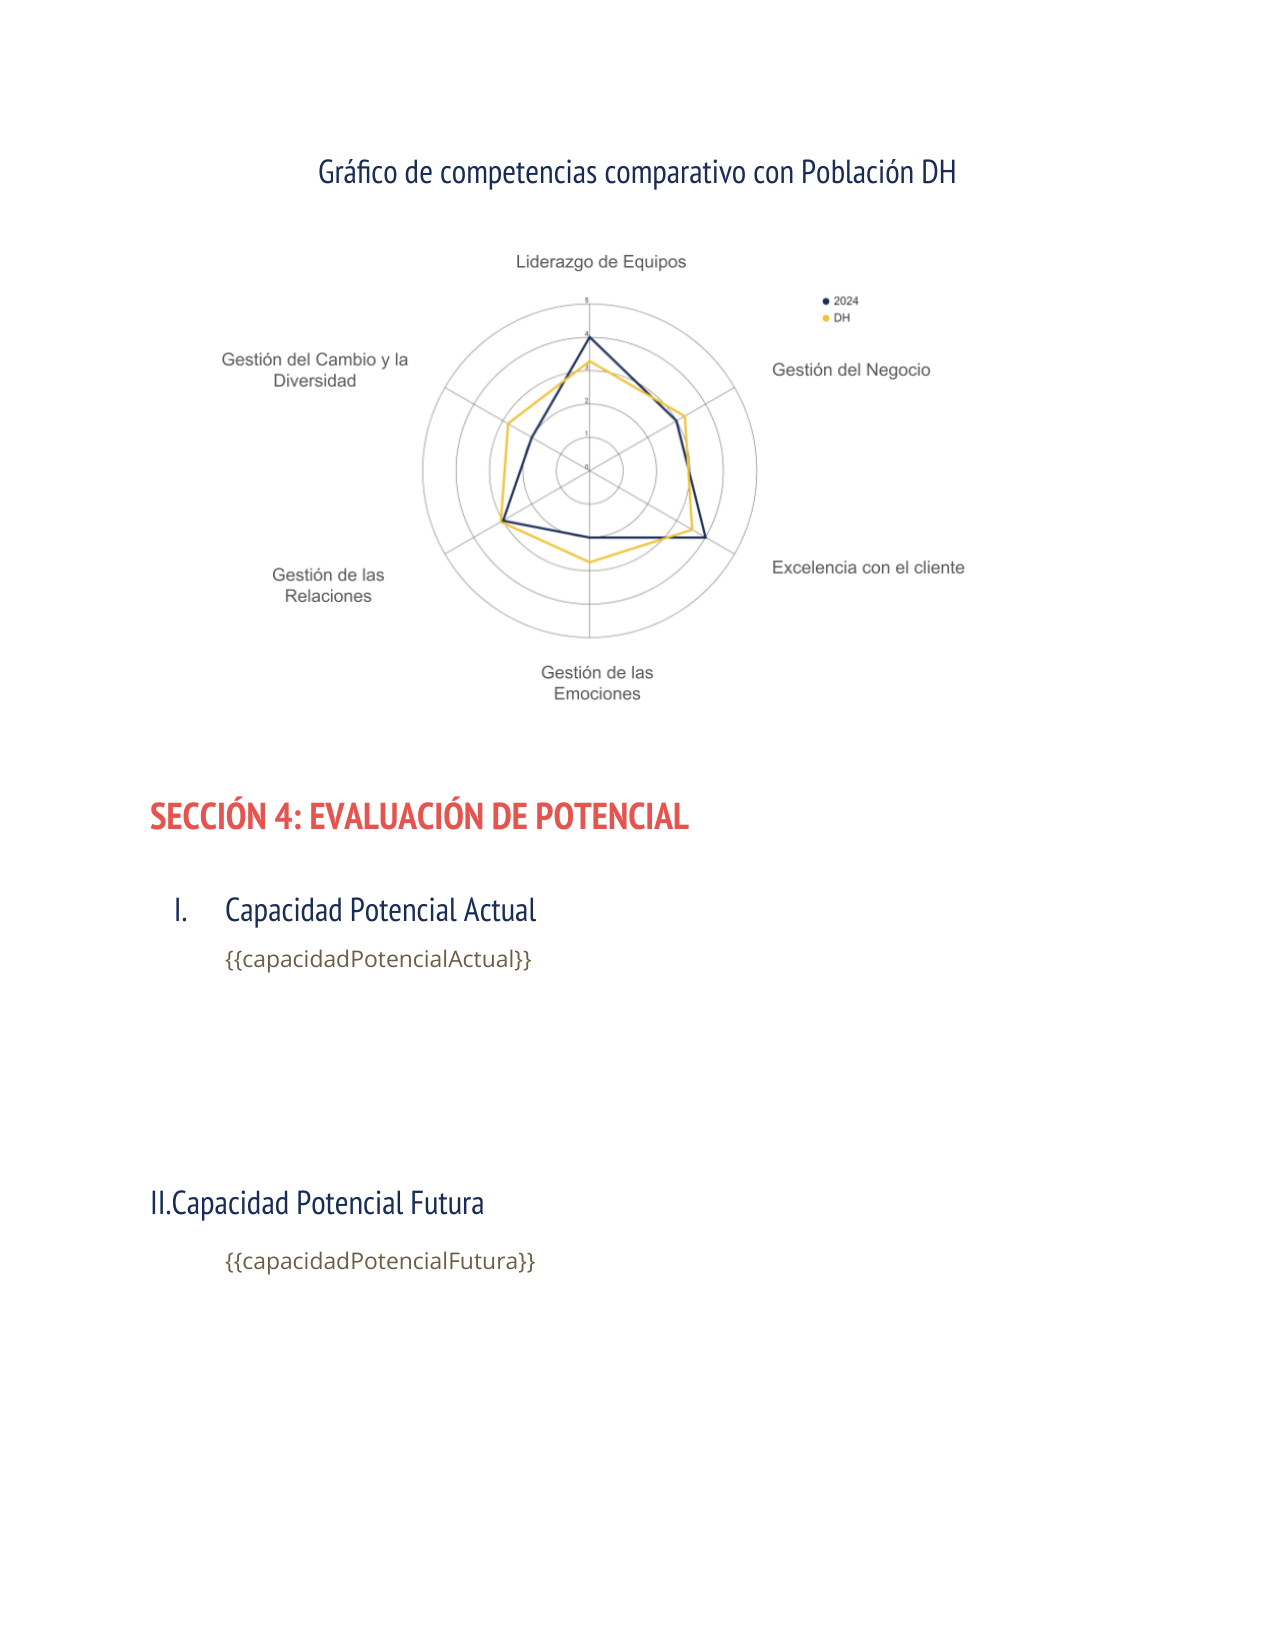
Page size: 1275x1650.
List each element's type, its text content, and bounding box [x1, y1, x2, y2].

text {{capacidadPotencialActual}} [225, 943, 1125, 974]
subtitle Gráfico de competencias comparativo con Población DH [150, 150, 1125, 193]
picture [150, 193, 1125, 741]
text II.Capacidad Potencial Futura [150, 1181, 1125, 1224]
subtitle SECCIÓN 4: EVALUACIÓN DE POTENCIAL [150, 791, 1125, 839]
text {{capacidadPotencialFutura}} [225, 1245, 1125, 1276]
subtitle Capacidad Potencial Actual [187, 887, 1125, 931]
